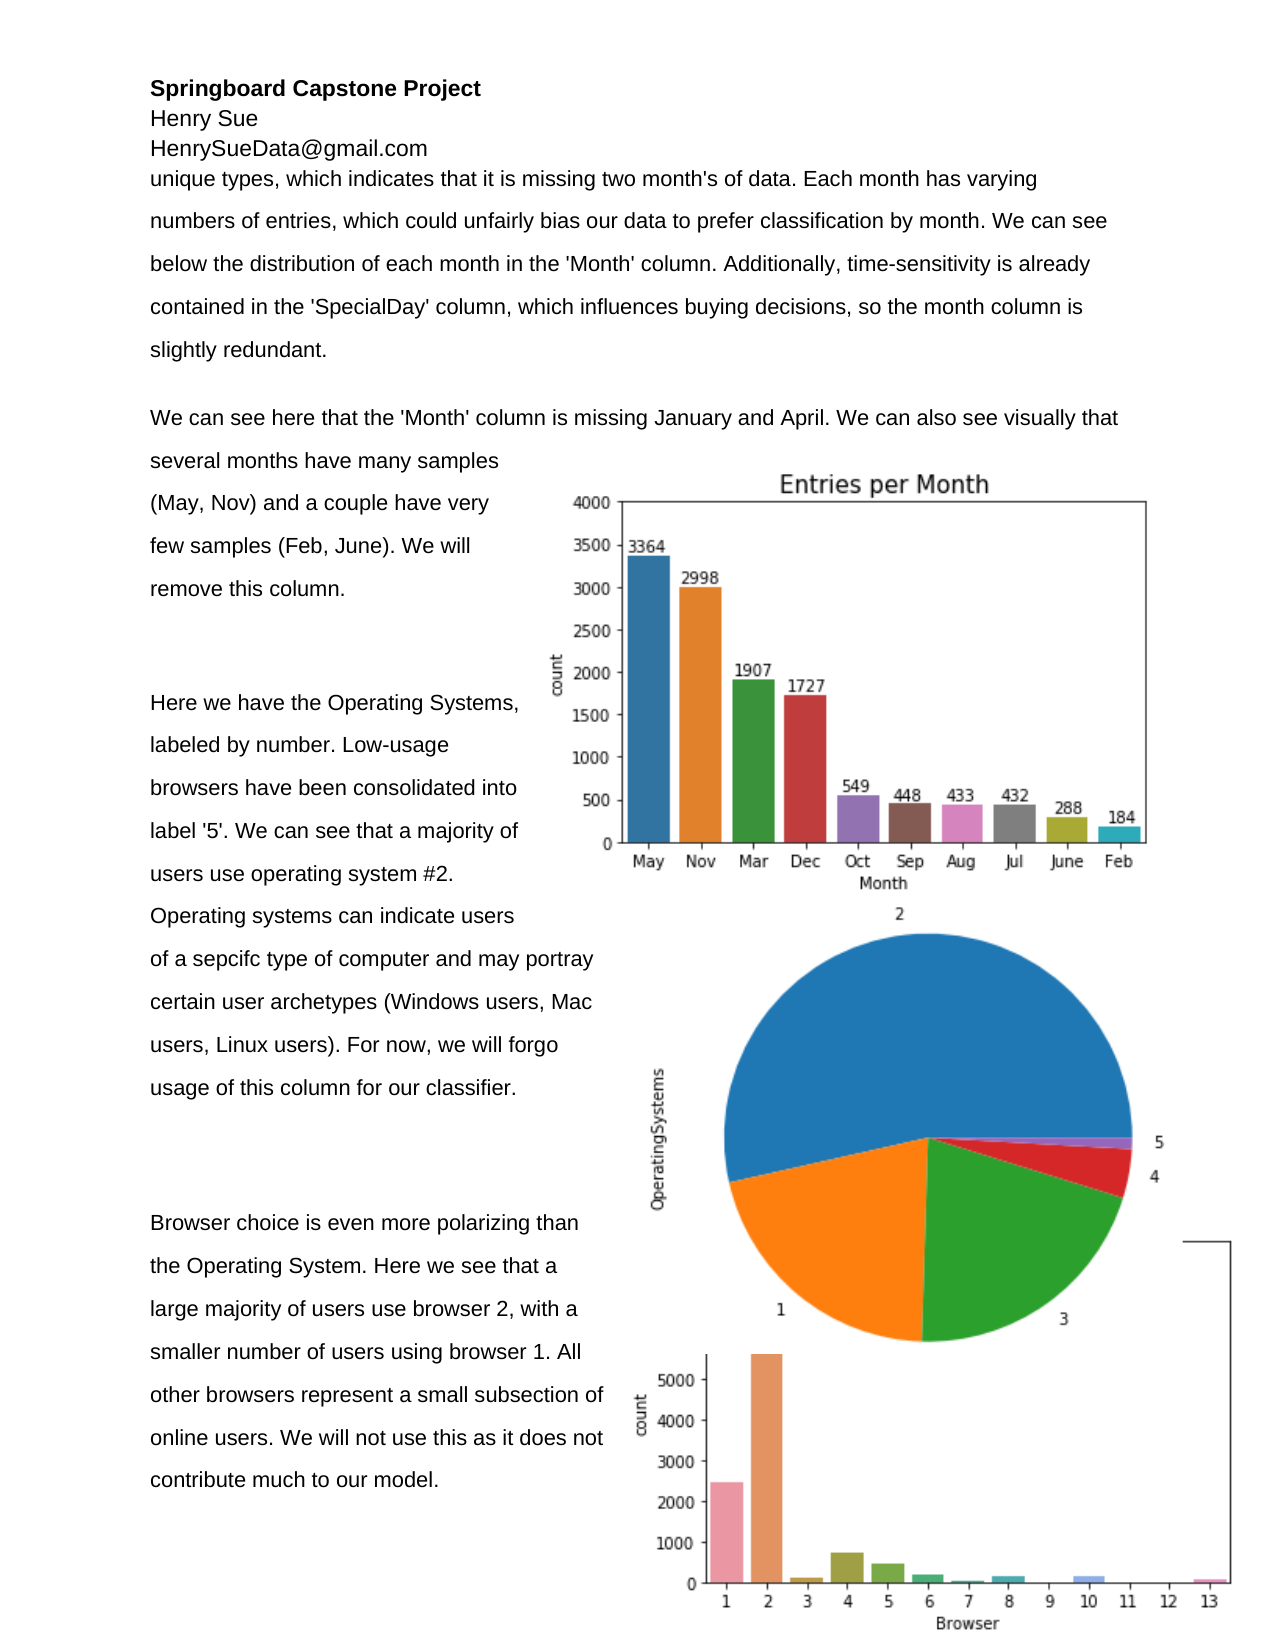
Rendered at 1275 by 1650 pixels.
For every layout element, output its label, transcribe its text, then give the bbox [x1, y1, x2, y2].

text We can see here that the 'Month' column is missing January and April. We can also see visually that several months have many samples (May, Nov) and a couple have very few samples (Feb, June). We will remove this column. [150, 405, 1125, 646]
text Here we have the Operating Systems, labeled by number. Low-usage browsers have been consolidated into label '5'. We can see that a majority of users use operating system #2. Operating systems can indicate users of a sepcifc type of computer and may portray certain user archetypes (Windows users, Mac users, Linux users). For now, we will forgo usage of this column for our classifier. [150, 689, 623, 1100]
text Browser choice is even more polarizing than the Operating System. Here we see that a large majority of users use browser 2, with a smaller number of users using browser 1. All other browsers represent a small subsection of online users. We will not use this as it does not contribute much to our model. [150, 1210, 623, 1492]
picture [542, 459, 1266, 1650]
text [150, 166, 1125, 362]
